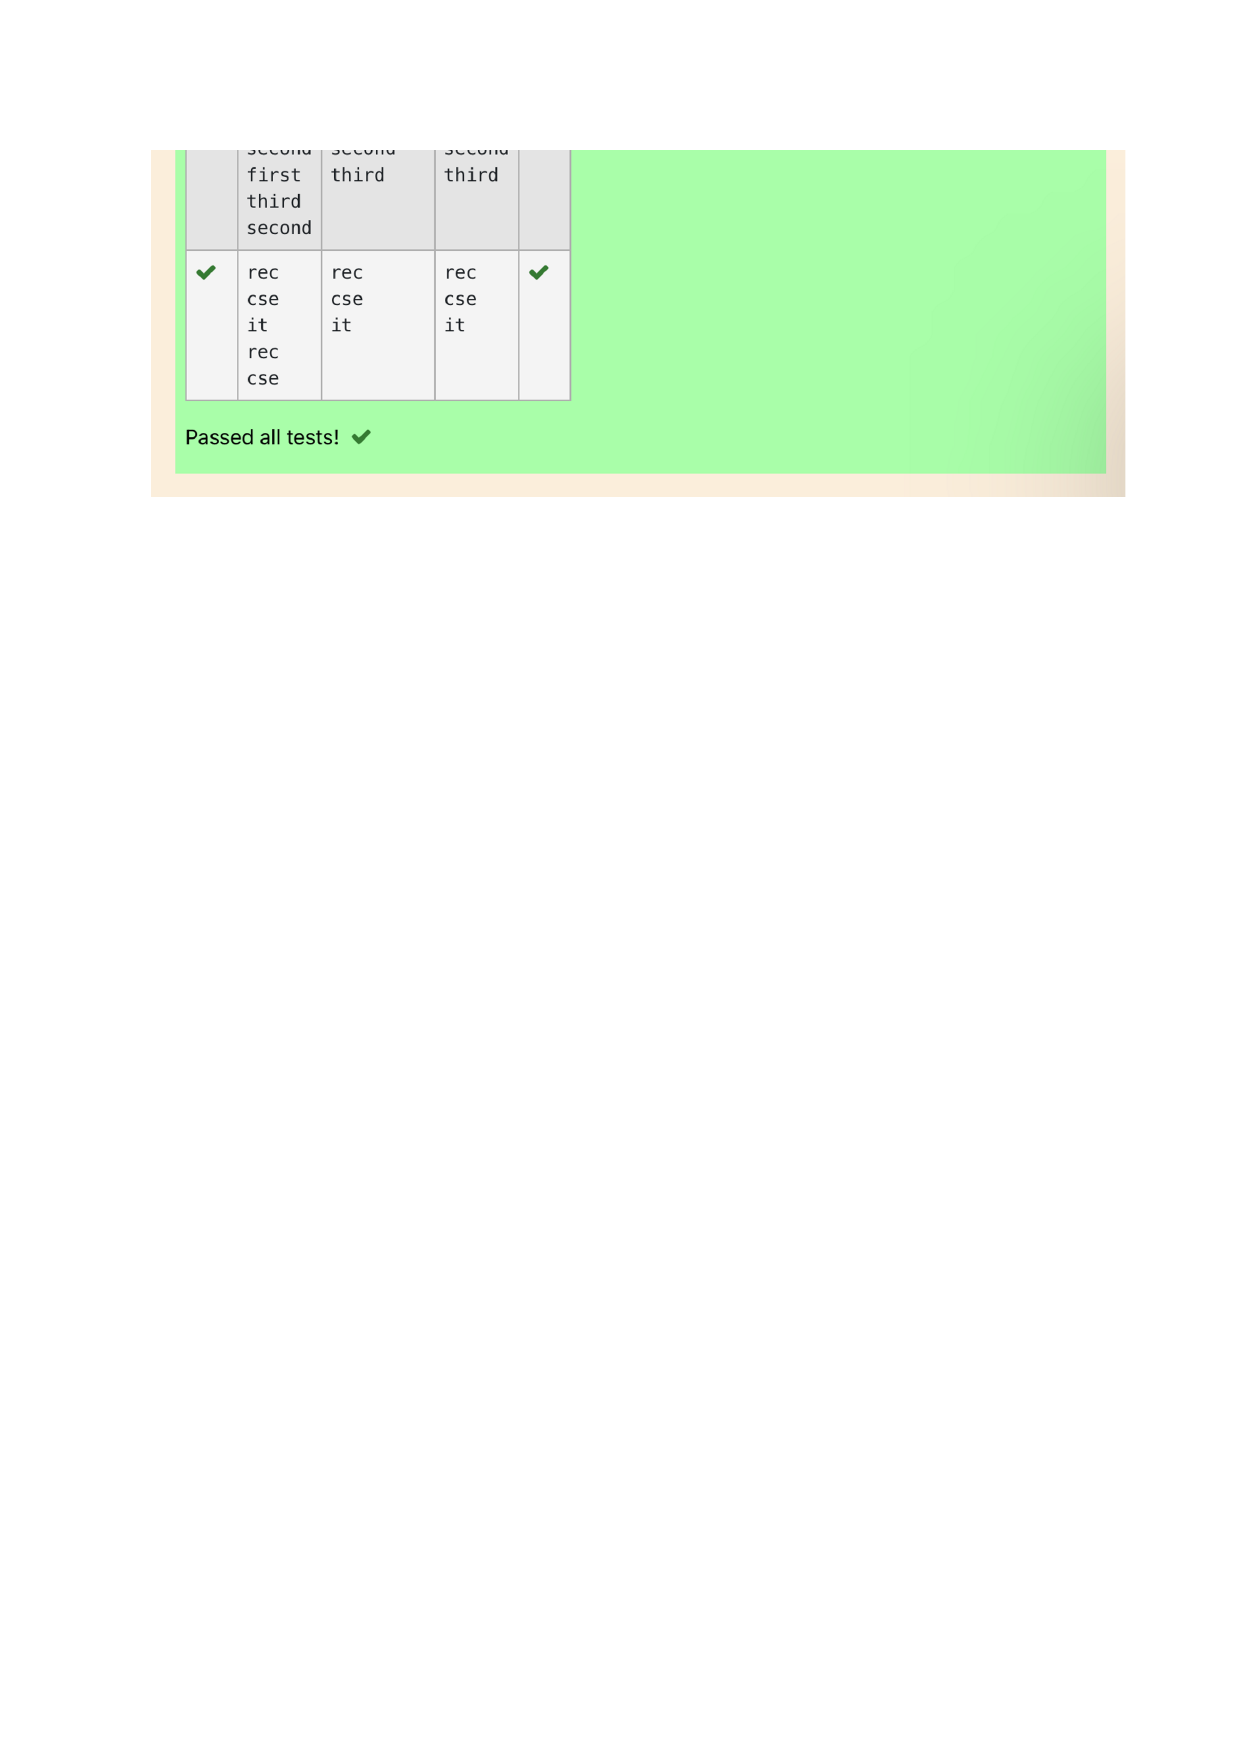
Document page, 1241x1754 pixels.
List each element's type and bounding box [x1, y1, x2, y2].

picture [150, 150, 1126, 497]
